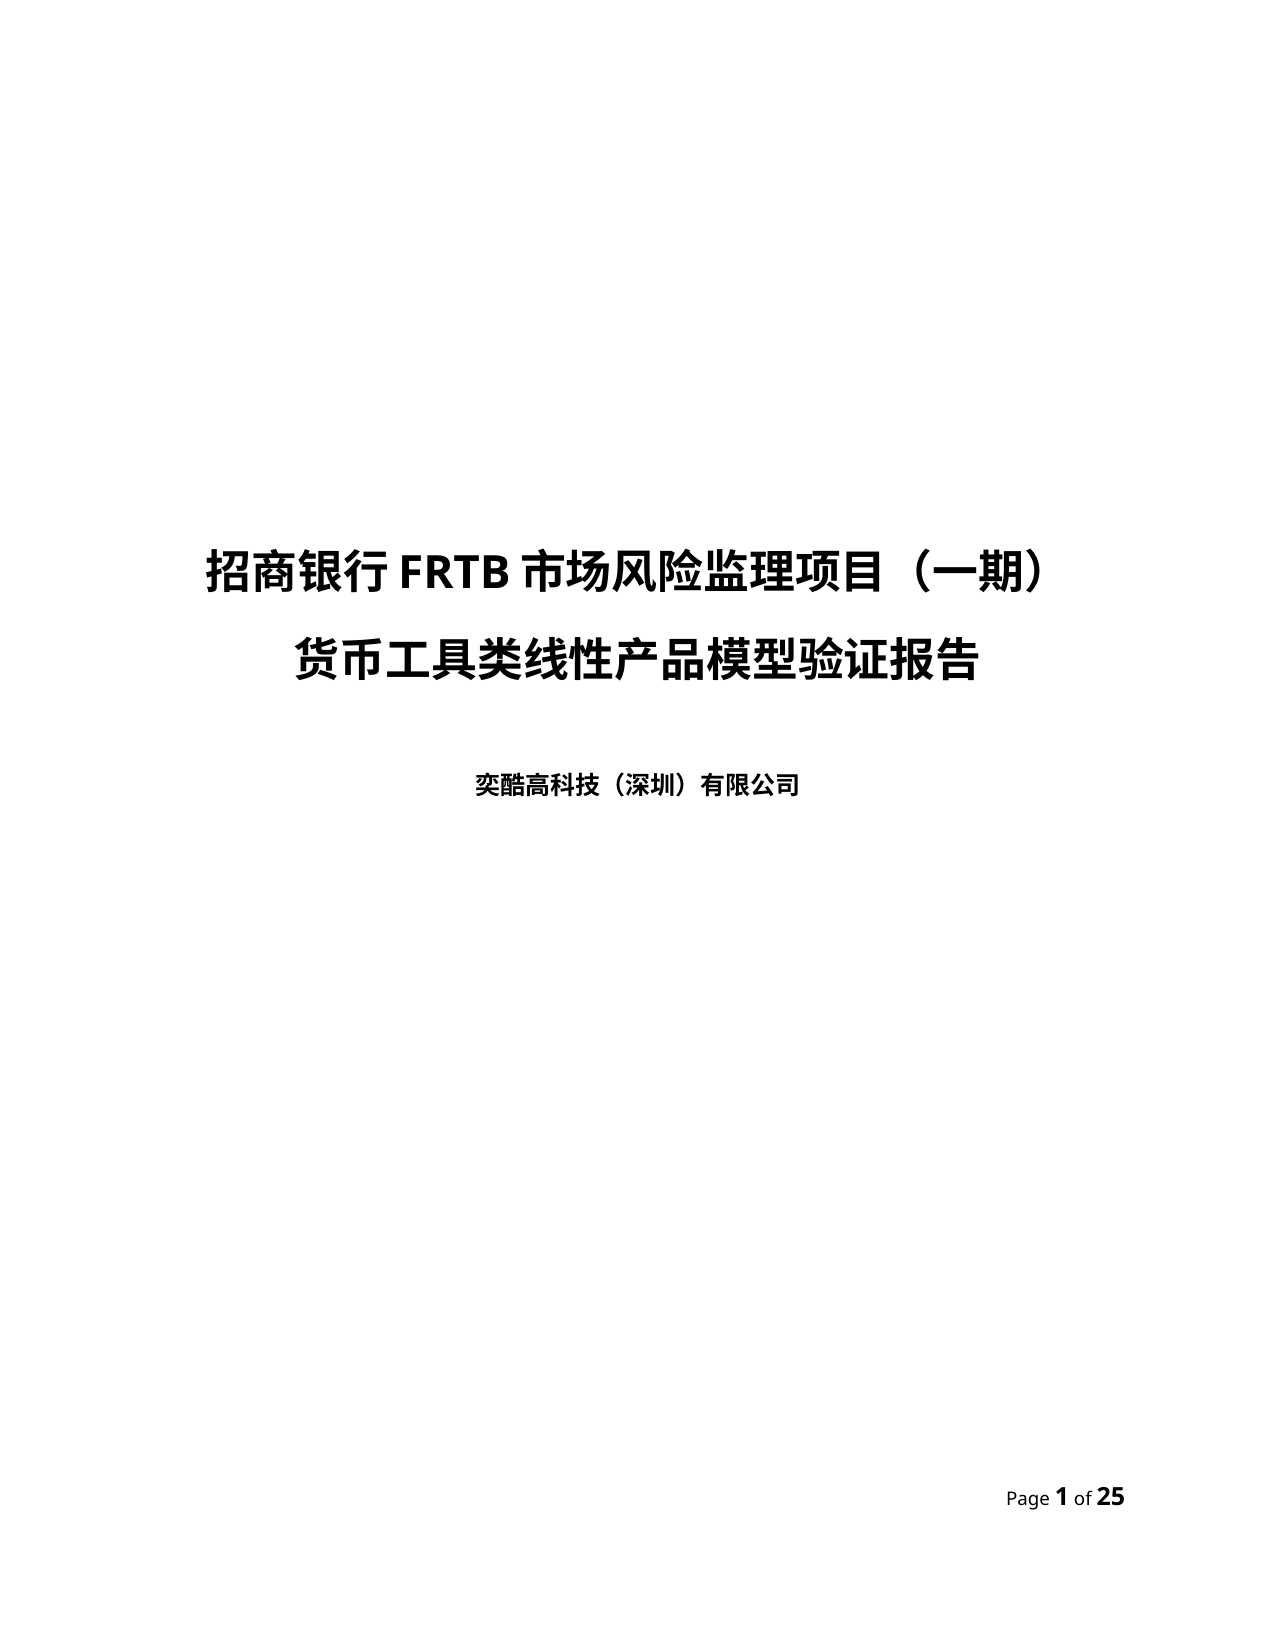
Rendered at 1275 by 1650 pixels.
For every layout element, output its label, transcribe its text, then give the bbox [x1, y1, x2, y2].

text 招商银行FRTB市场风险监理项目（一期） [150, 535, 1125, 602]
text 货币工具类线性产品模型验证报告 [150, 623, 1125, 690]
text 奕酷高科技（深圳）有限公司 [150, 765, 1125, 801]
